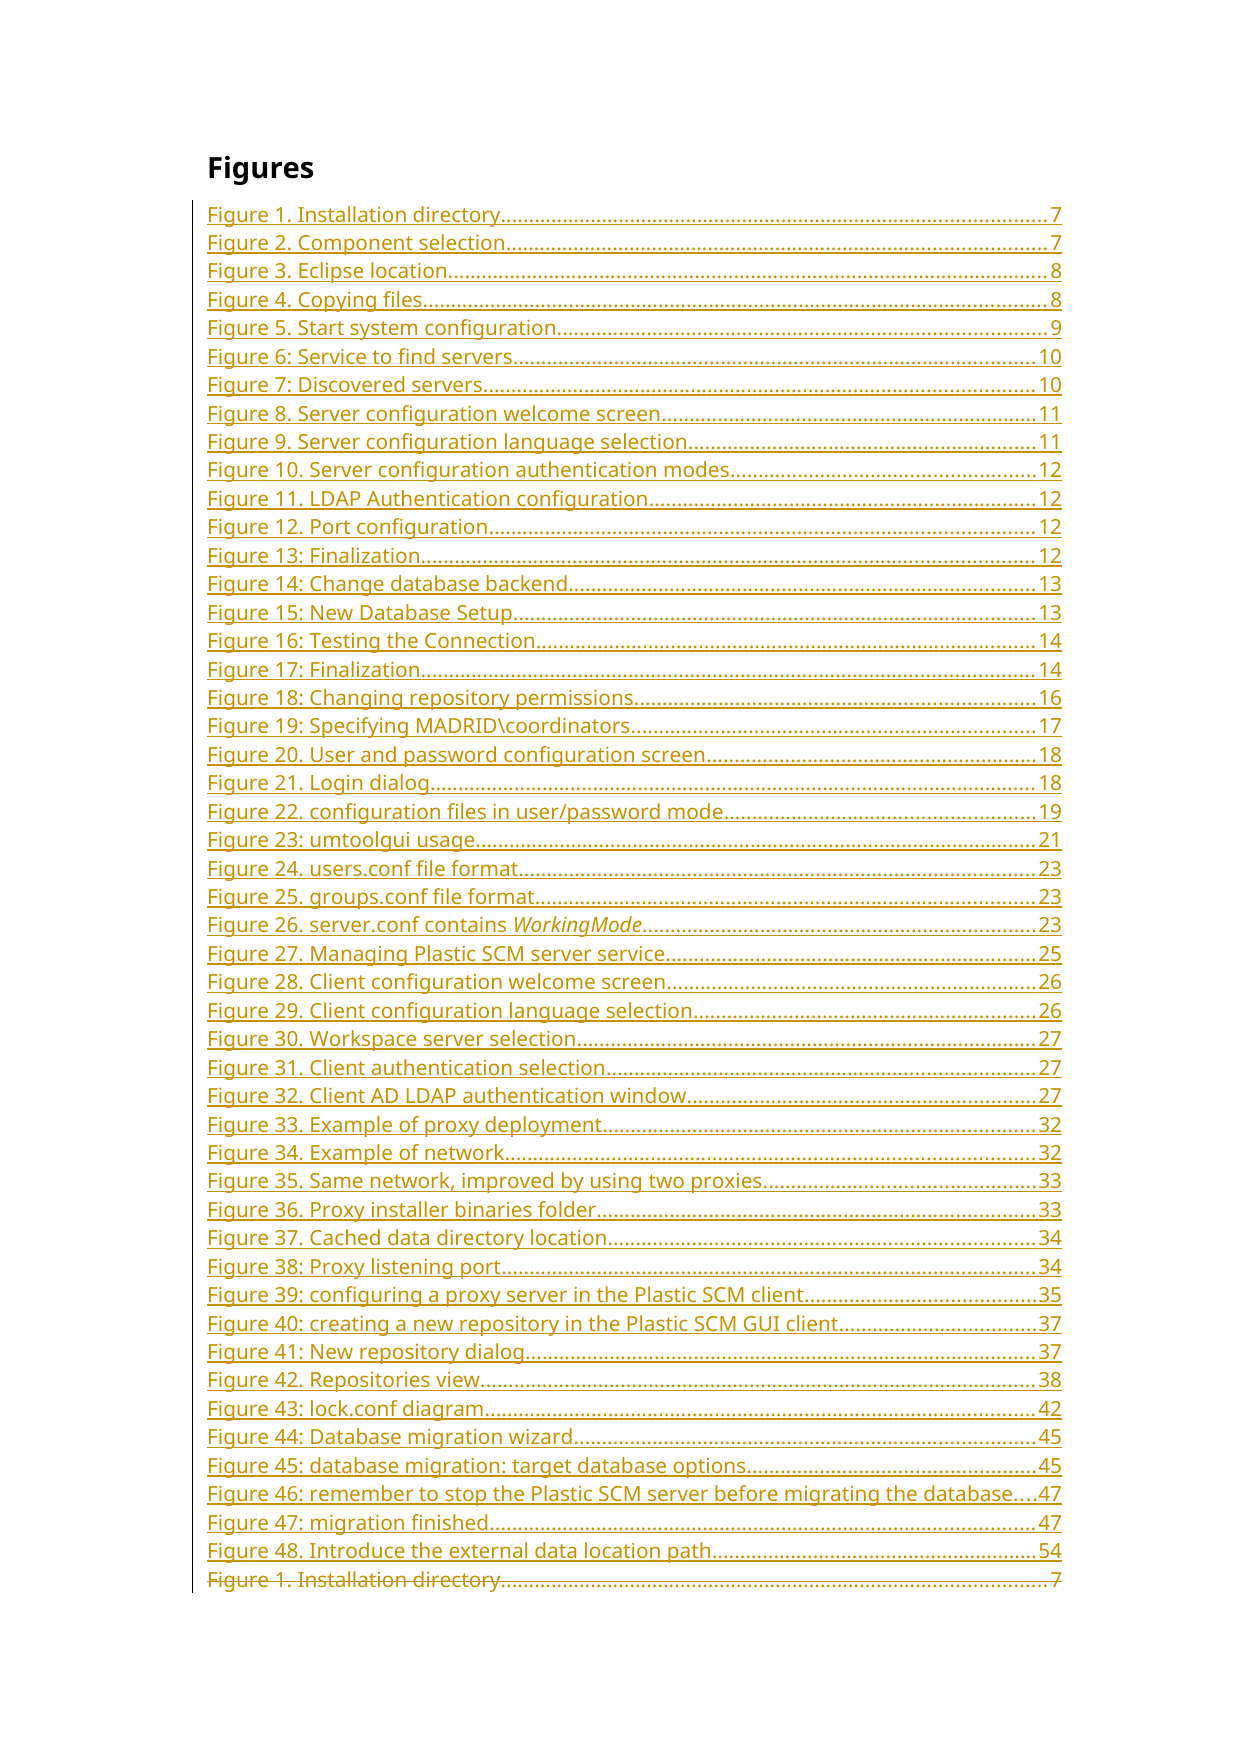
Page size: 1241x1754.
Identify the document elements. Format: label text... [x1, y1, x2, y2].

text Figures [207, 147, 1063, 187]
